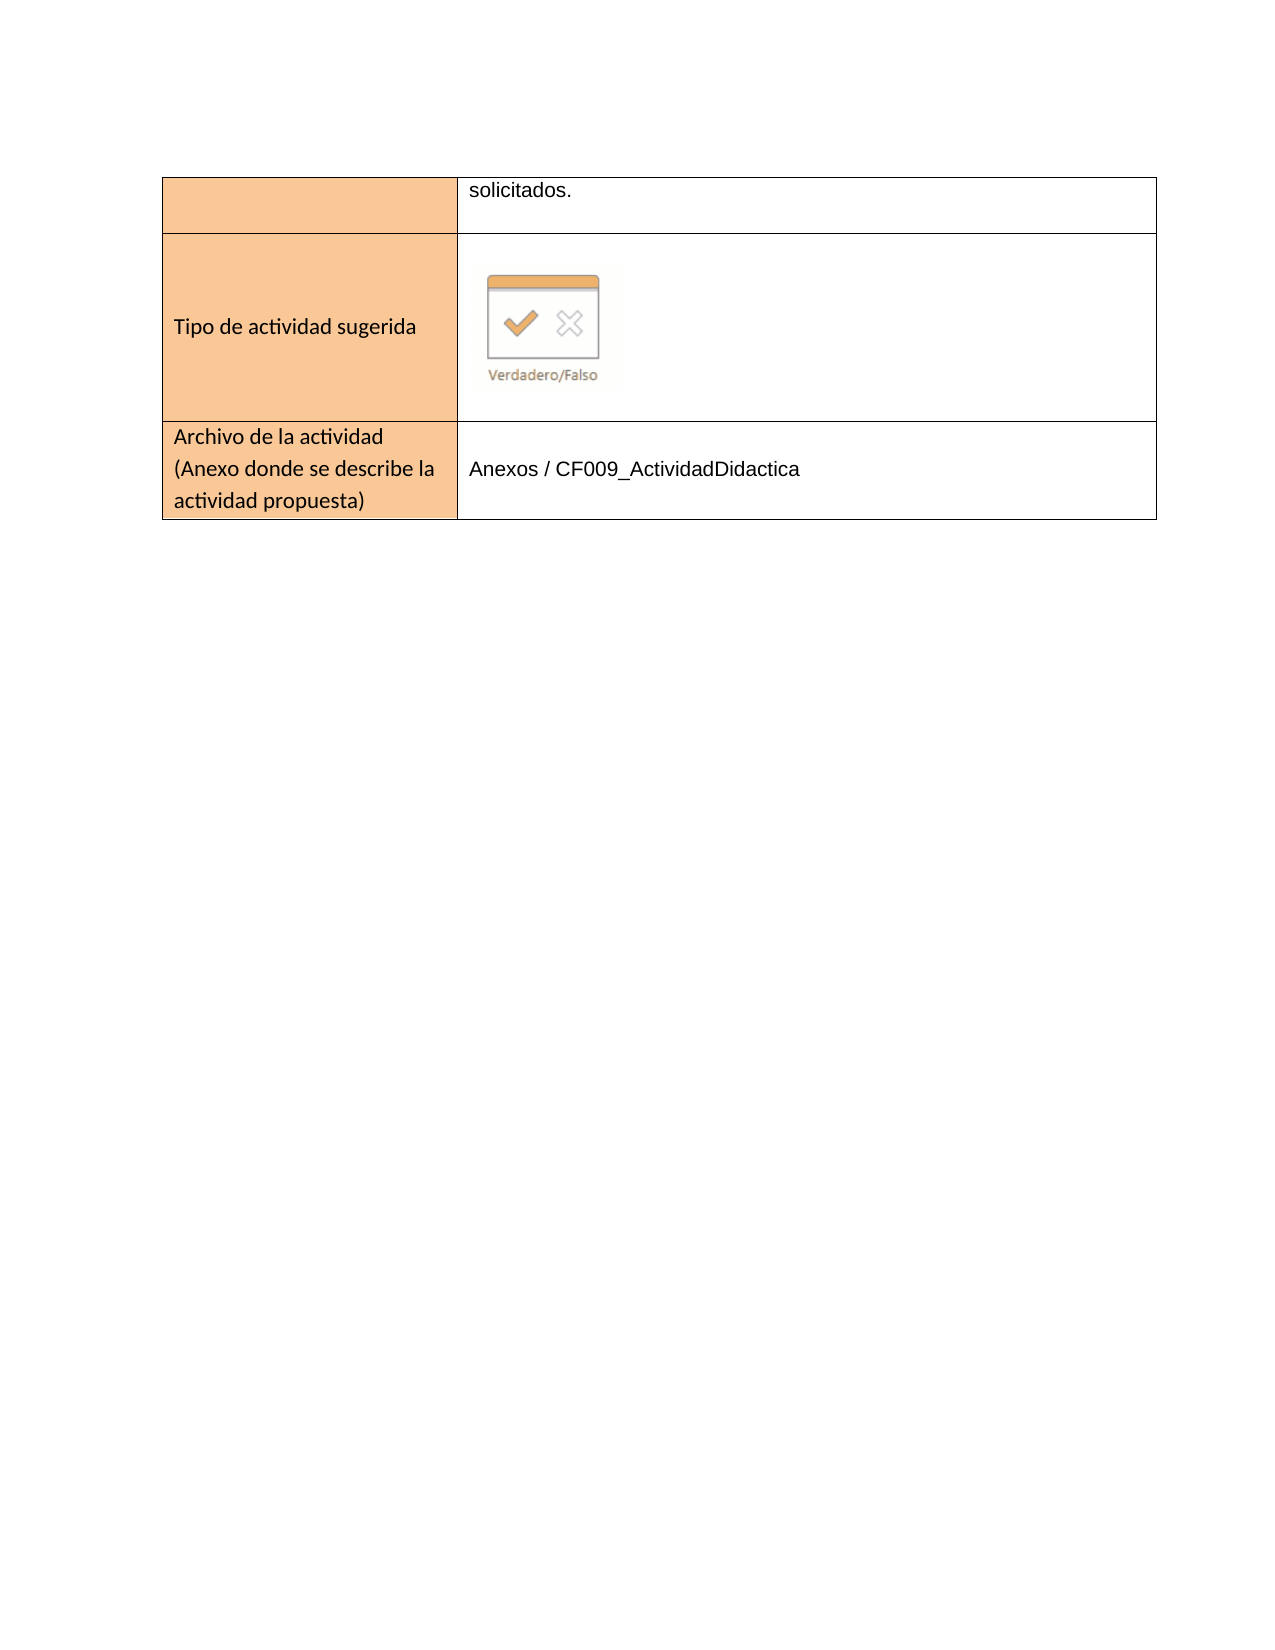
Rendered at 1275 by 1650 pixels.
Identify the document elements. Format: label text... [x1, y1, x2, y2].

table_cell Archivo de la actividad (Anexo donde se describe la actividad propuesta) [163, 422, 457, 518]
table_cell [458, 234, 1156, 421]
table_cell Anexos / CF009_ActividadDidactica [458, 422, 1156, 518]
table_cell Tipo de actividad sugerida [163, 234, 457, 421]
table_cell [163, 178, 457, 233]
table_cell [458, 178, 1156, 233]
picture [468, 261, 623, 390]
